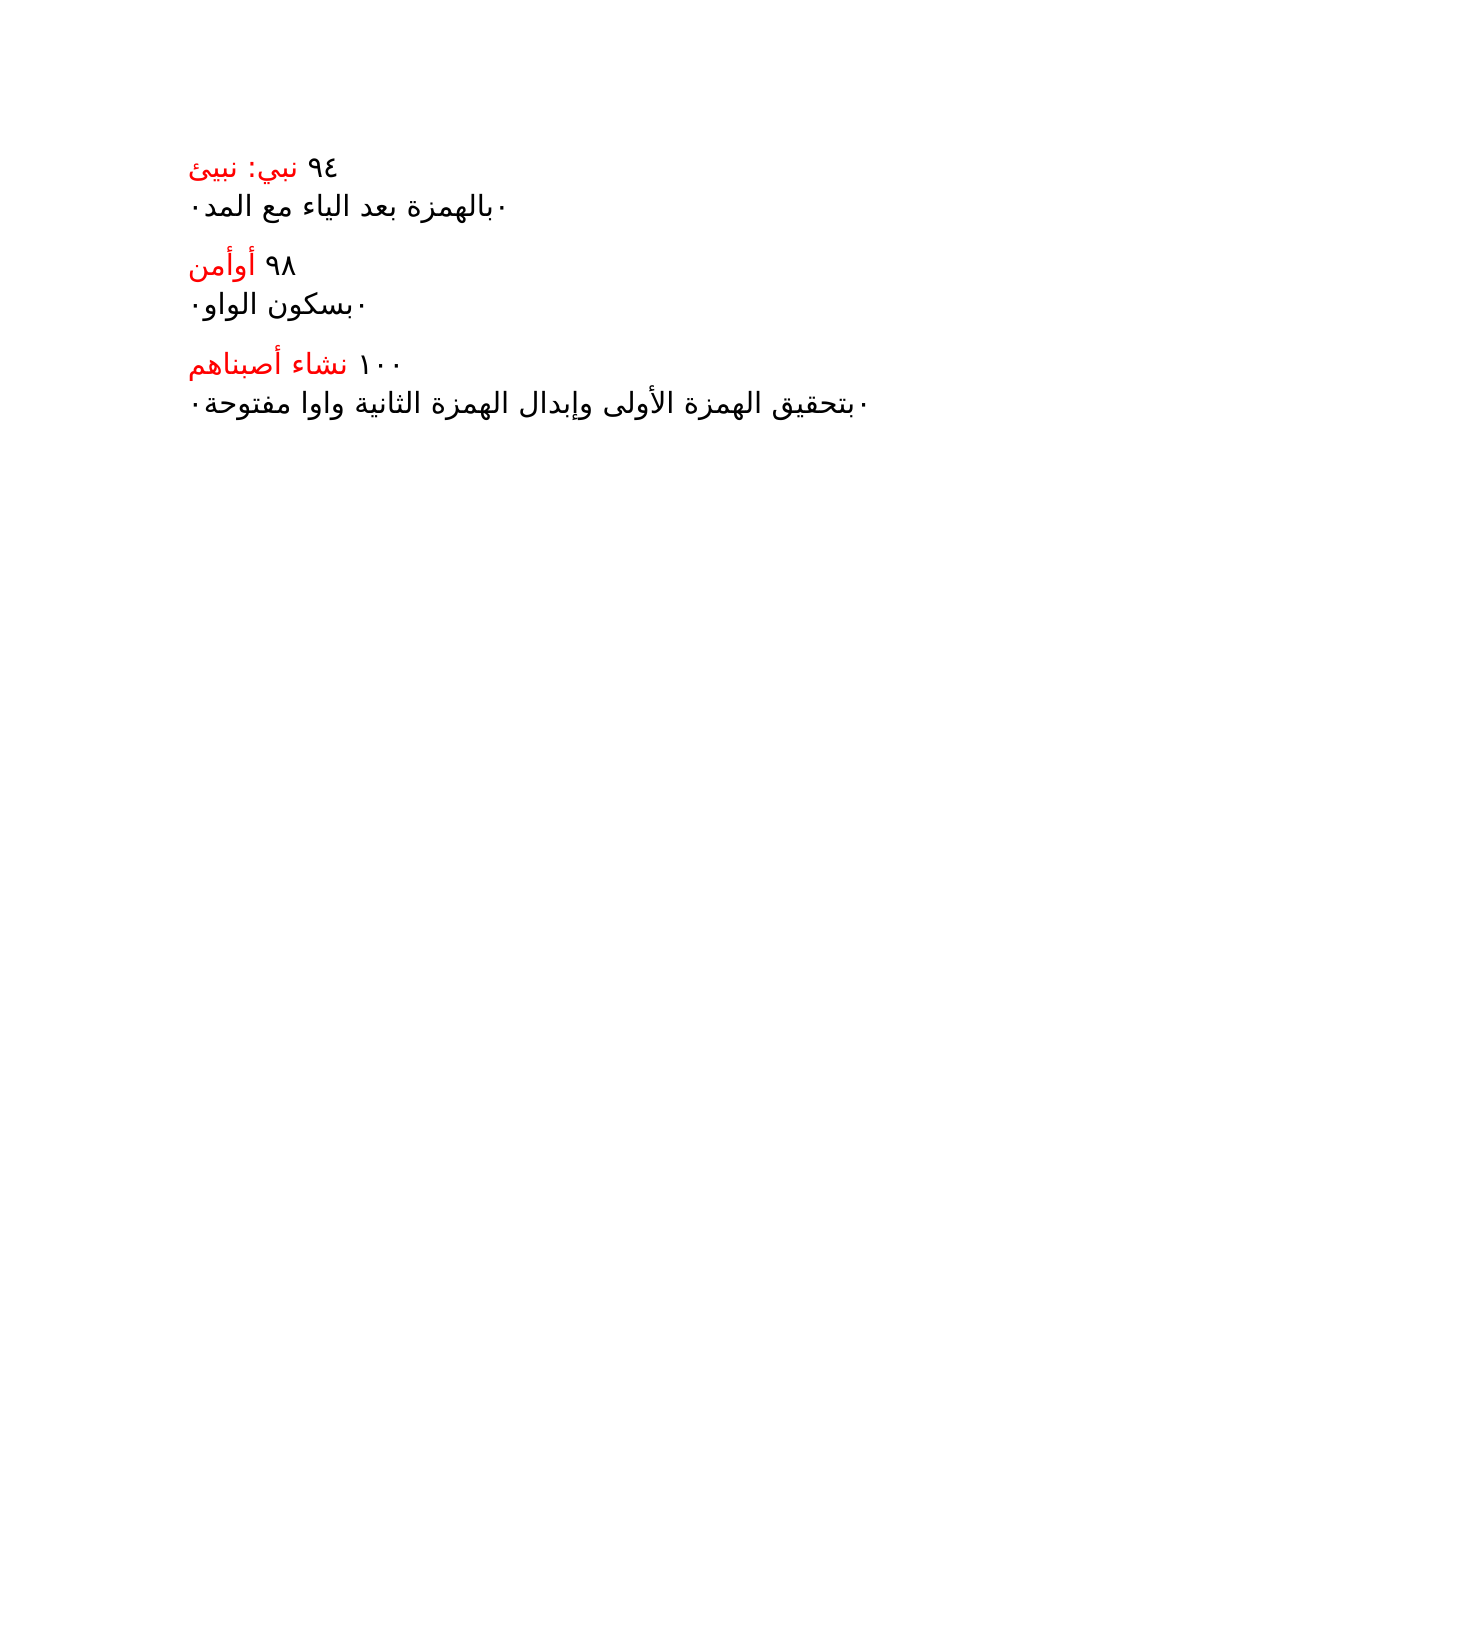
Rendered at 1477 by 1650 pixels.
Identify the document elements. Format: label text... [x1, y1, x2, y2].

text ١٠٠ نشاء أصبناهم ٠بتحقيق الهمزة الأولى وإبدال الهمزة الثانية واوا مفتوحة٠ [187, 347, 1289, 420]
text ٩٨ أوأمن ٠بسكون الواو٠ [187, 249, 1289, 322]
text ٩٤ نبي: نبيئ ٠بالهمزة بعد الياء مع المد٠ [187, 150, 1289, 223]
